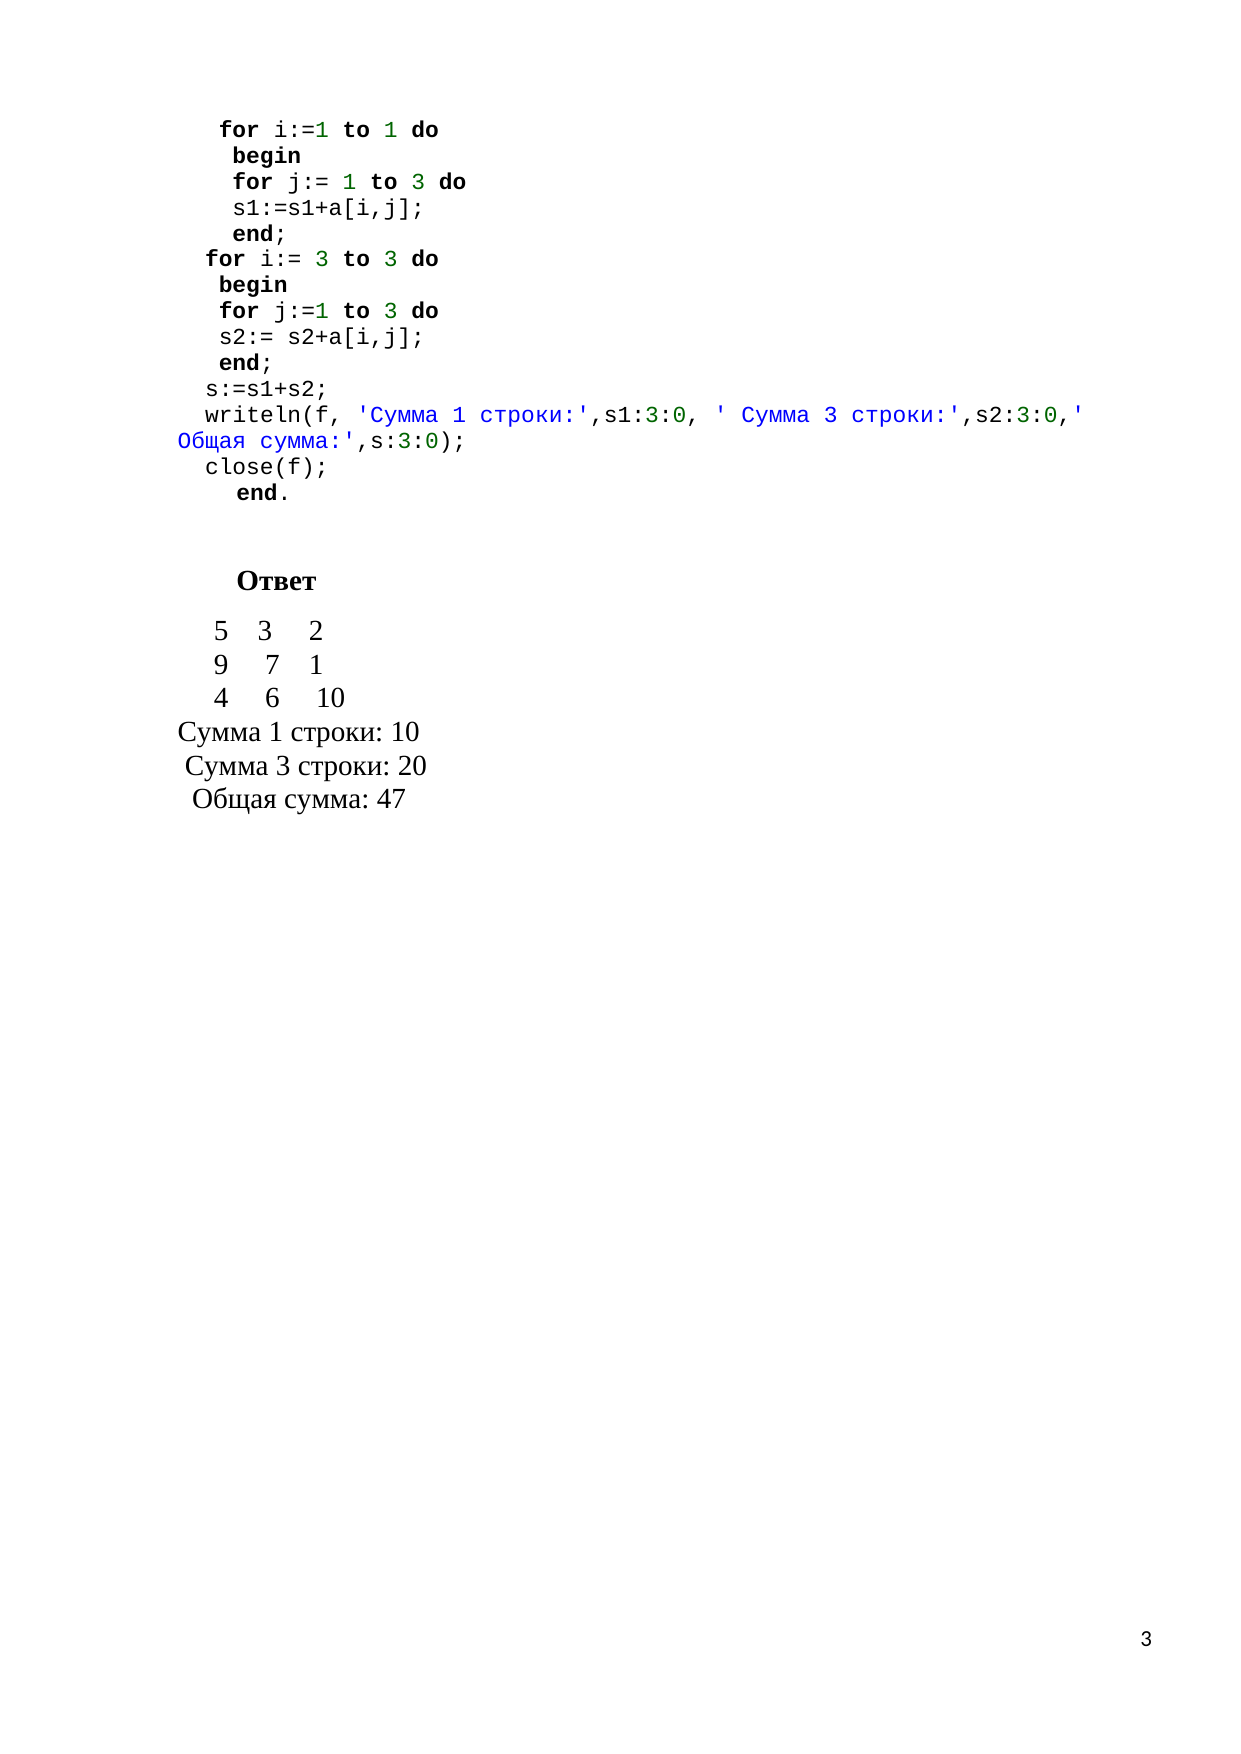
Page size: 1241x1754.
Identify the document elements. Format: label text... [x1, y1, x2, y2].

text for j:= 1 to 3 do [177, 170, 1152, 196]
text s2:= s2+a[i,j]; [177, 326, 1152, 352]
text Ответ [177, 563, 1152, 597]
text Общая сумма: 47 [177, 781, 1152, 815]
text end. [177, 481, 1152, 507]
text Сумма 3 строки: 20 [177, 748, 1152, 781]
text 9 7 1 [177, 647, 1152, 681]
text begin [177, 144, 1152, 170]
text for i:=1 to 1 do [177, 118, 1152, 144]
text end; [177, 222, 1152, 248]
text begin [177, 274, 1152, 300]
text s1:=s1+a[i,j]; [177, 196, 1152, 222]
text end; [177, 352, 1152, 377]
text close(f); [177, 455, 1152, 481]
text 4 6 10 [177, 681, 1152, 714]
text s:=s1+s2; [177, 377, 1152, 403]
text Сумма 1 строки: 10 [177, 714, 1152, 748]
text for j:=1 to 3 do [177, 300, 1152, 326]
text writeln(f, 'Сумма 1 строки:',s1:3:0, ' Сумма 3 строки:',s2:3:0,' Общая сумма:',s:3:0); [177, 403, 1152, 455]
text 5 3 2 [177, 613, 1152, 647]
text for i:= 3 to 3 do [177, 248, 1152, 274]
